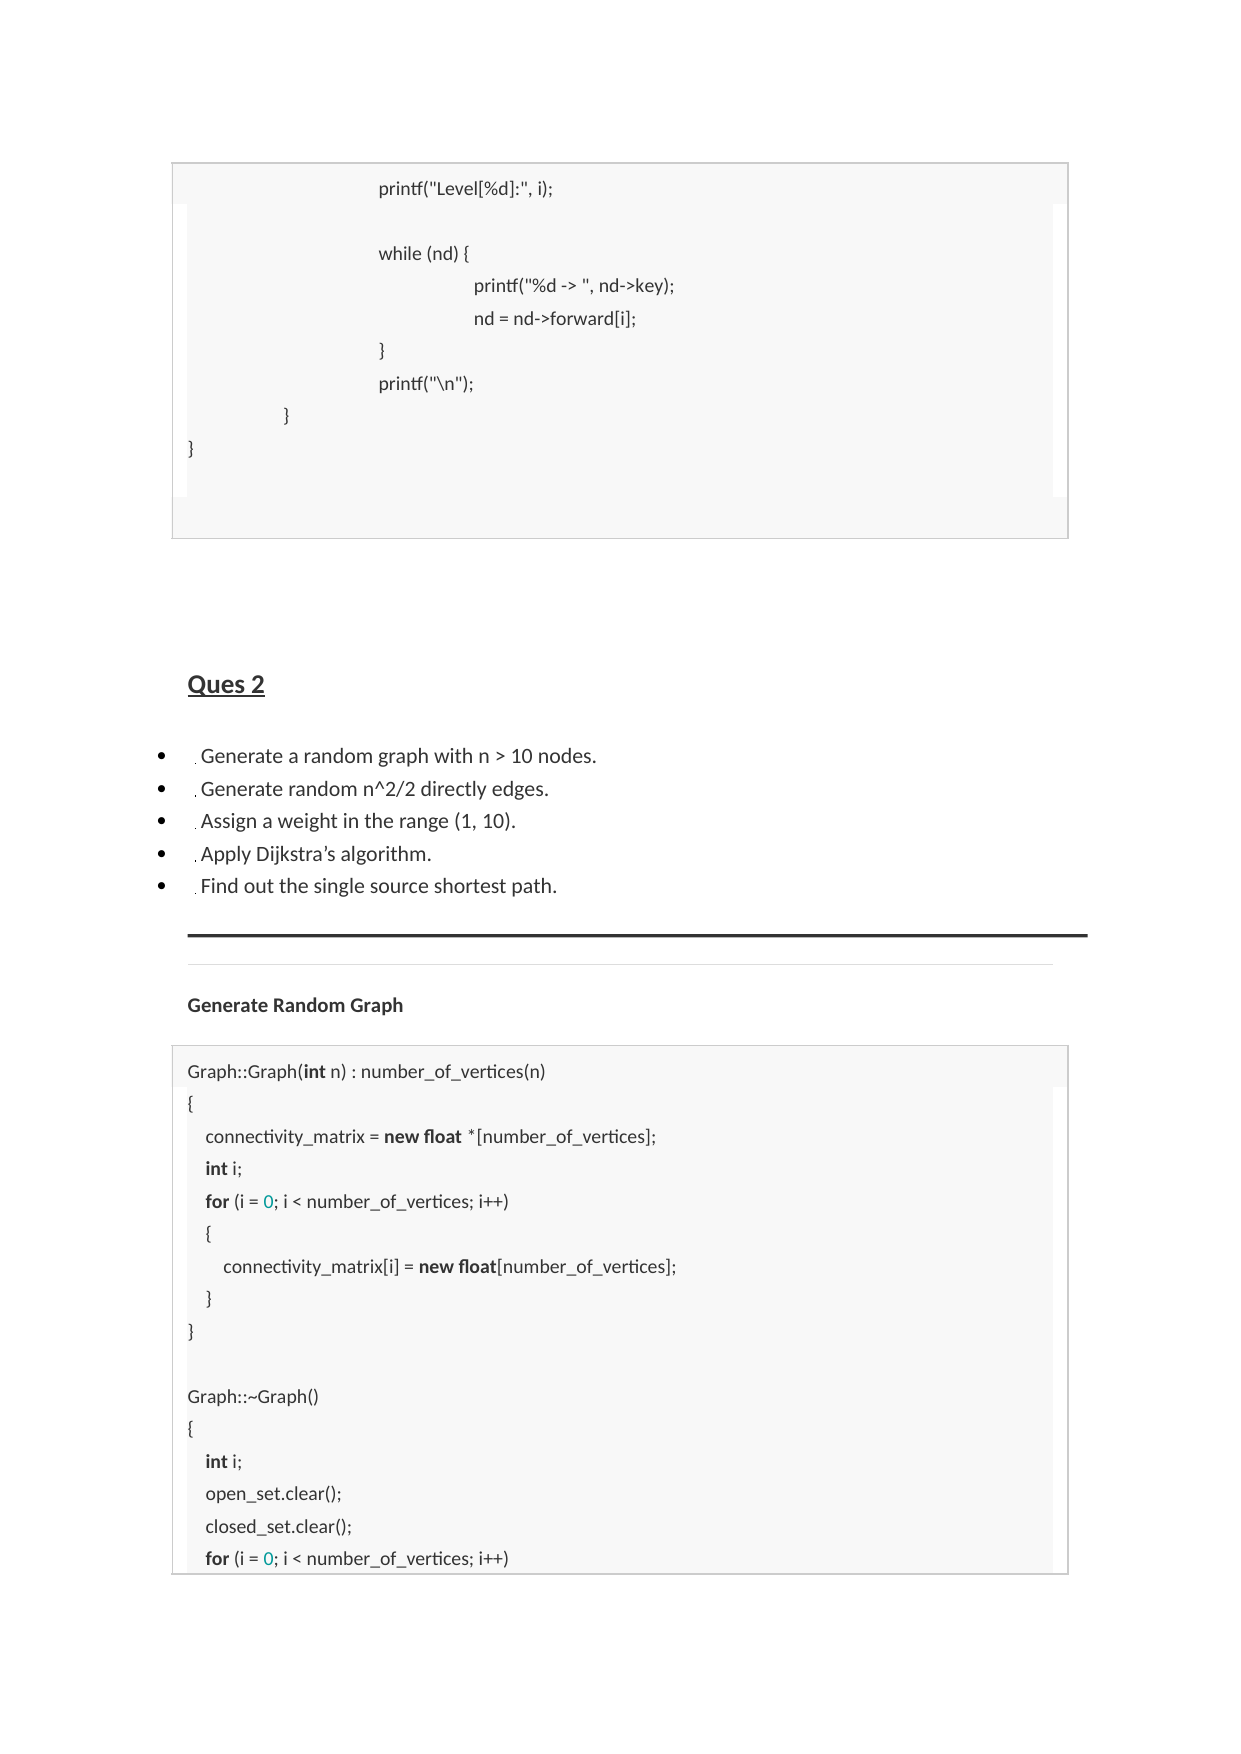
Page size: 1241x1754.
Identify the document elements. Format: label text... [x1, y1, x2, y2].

text closed_set.clear(); [187, 1509, 1053, 1542]
text printf("\n"); [187, 367, 1053, 399]
subtitle Ques 2 [187, 651, 1053, 716]
text } [187, 334, 1053, 367]
text int i; [187, 1152, 1053, 1184]
text Graph::Graph(int n) : number_of_vertices(n) [173, 1046, 1067, 1087]
text connectivity_matrix = new float *[number_of_vertices]; [187, 1119, 1053, 1152]
text while (nd) { [187, 237, 1053, 269]
text } [187, 399, 1053, 432]
subtitle Generate Random Graph [187, 989, 1053, 1021]
text nd = nd->forward[i]; [187, 302, 1053, 334]
text } [187, 1314, 1053, 1347]
list Generate a random graph with n > 10 nodes. [158, 739, 1053, 772]
text { [187, 1412, 1053, 1444]
list Generate random n^2/2 directly edges. [158, 772, 1053, 804]
text connectivity_matrix[i] = new float[number_of_vertices]; [187, 1249, 1053, 1282]
text printf("%d -> ", nd->key); [187, 269, 1053, 302]
text } [187, 1282, 1053, 1314]
text } [187, 432, 1053, 464]
text for (i = 0; i < number_of_vertices; i++) [187, 1542, 1053, 1573]
text { [187, 1217, 1053, 1249]
list Find out the single source shortest path. [158, 869, 1053, 902]
text for (i = 0; i < number_of_vertices; i++) [187, 1184, 1053, 1217]
text { [187, 1087, 1053, 1119]
text int i; [187, 1444, 1053, 1477]
list Apply Dijkstra’s algorithm. [158, 837, 1053, 869]
text printf("Level[%d]:", i); [173, 164, 1067, 204]
text open_set.clear(); [187, 1477, 1053, 1509]
text Graph::~Graph() [187, 1379, 1053, 1412]
list Assign a weight in the range (1, 10). [158, 804, 1053, 837]
